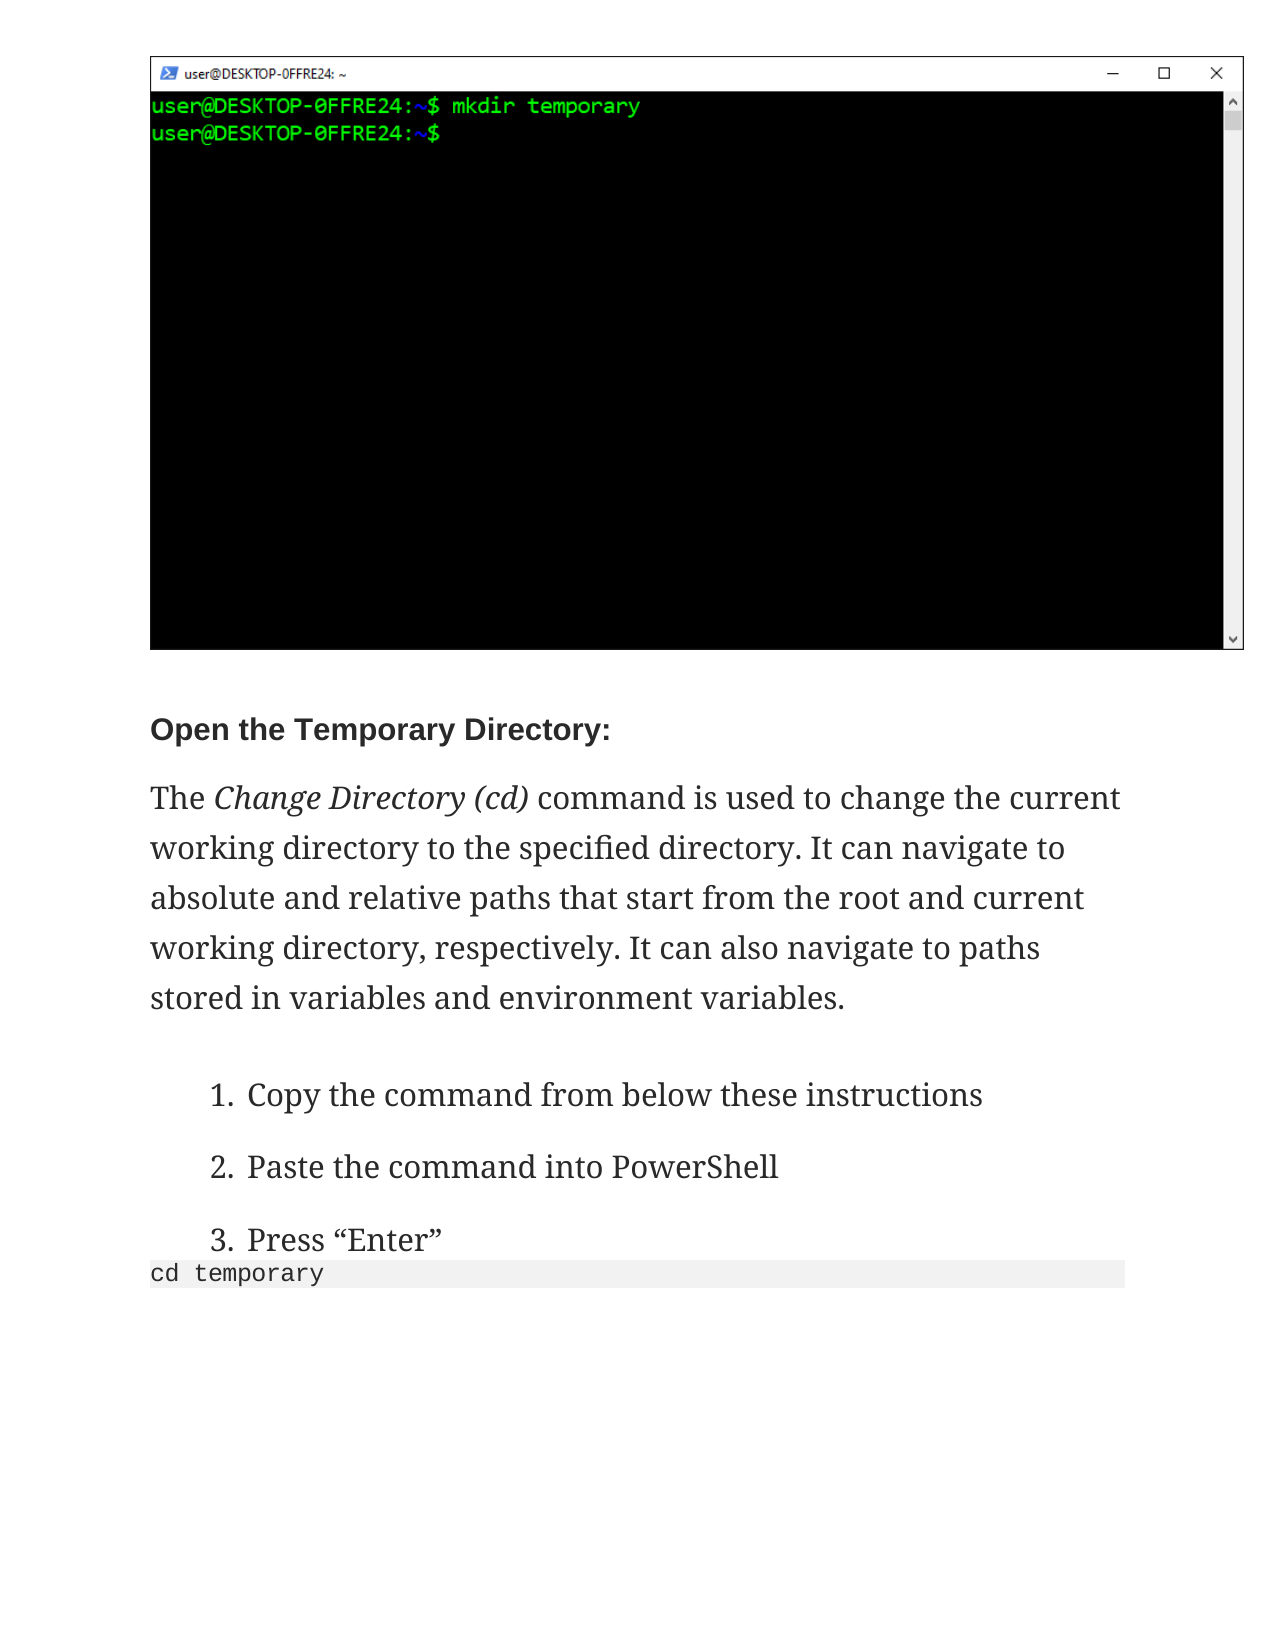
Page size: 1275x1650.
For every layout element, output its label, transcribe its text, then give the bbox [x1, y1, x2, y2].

list Press “Enter” [209, 1216, 1125, 1260]
list Paste the command into PowerShell [209, 1144, 1125, 1188]
text The Change Directory (cd) command is used to change the current working directory to the specified directory. It can navigate to absolute and relative paths that start from the root and current working directory, respectively. It can also navigate to paths stored in variables and environment variables. [150, 768, 1125, 1018]
list Copy the command from below these instructions [209, 1072, 1125, 1116]
text Open the Temporary Directory: [150, 709, 1125, 747]
picture [150, 56, 1244, 650]
text cd temporary [150, 1260, 1125, 1288]
